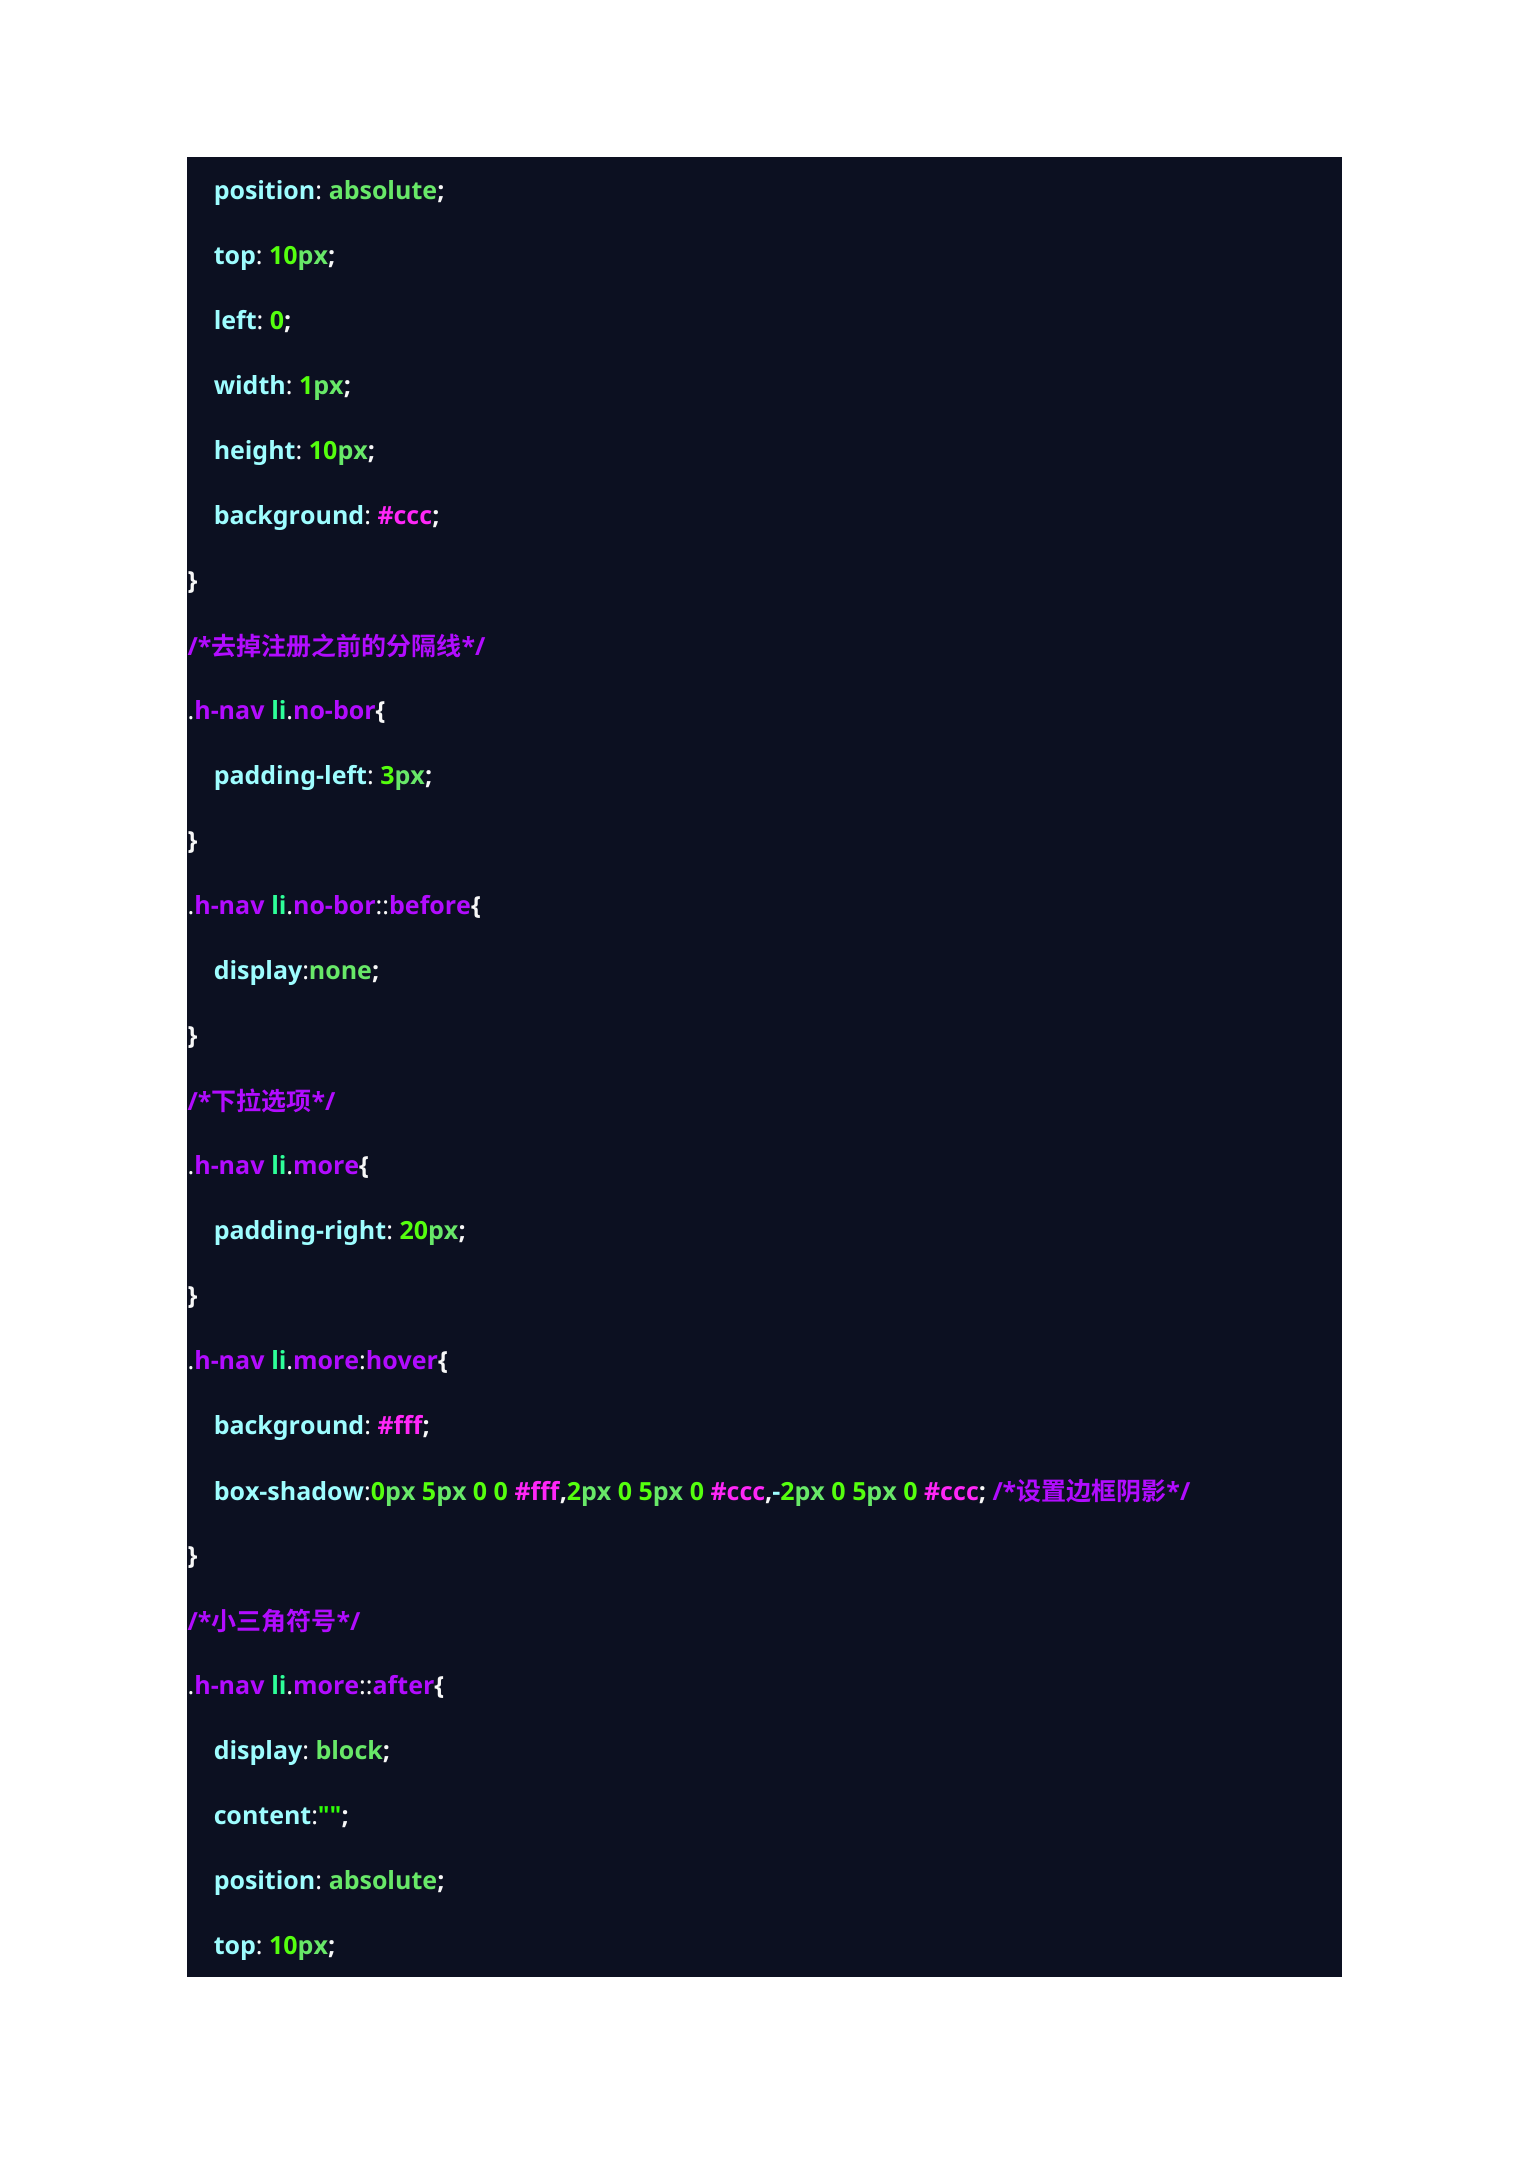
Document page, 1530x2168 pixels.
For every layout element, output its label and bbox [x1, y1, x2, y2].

text [187, 157, 1342, 1977]
